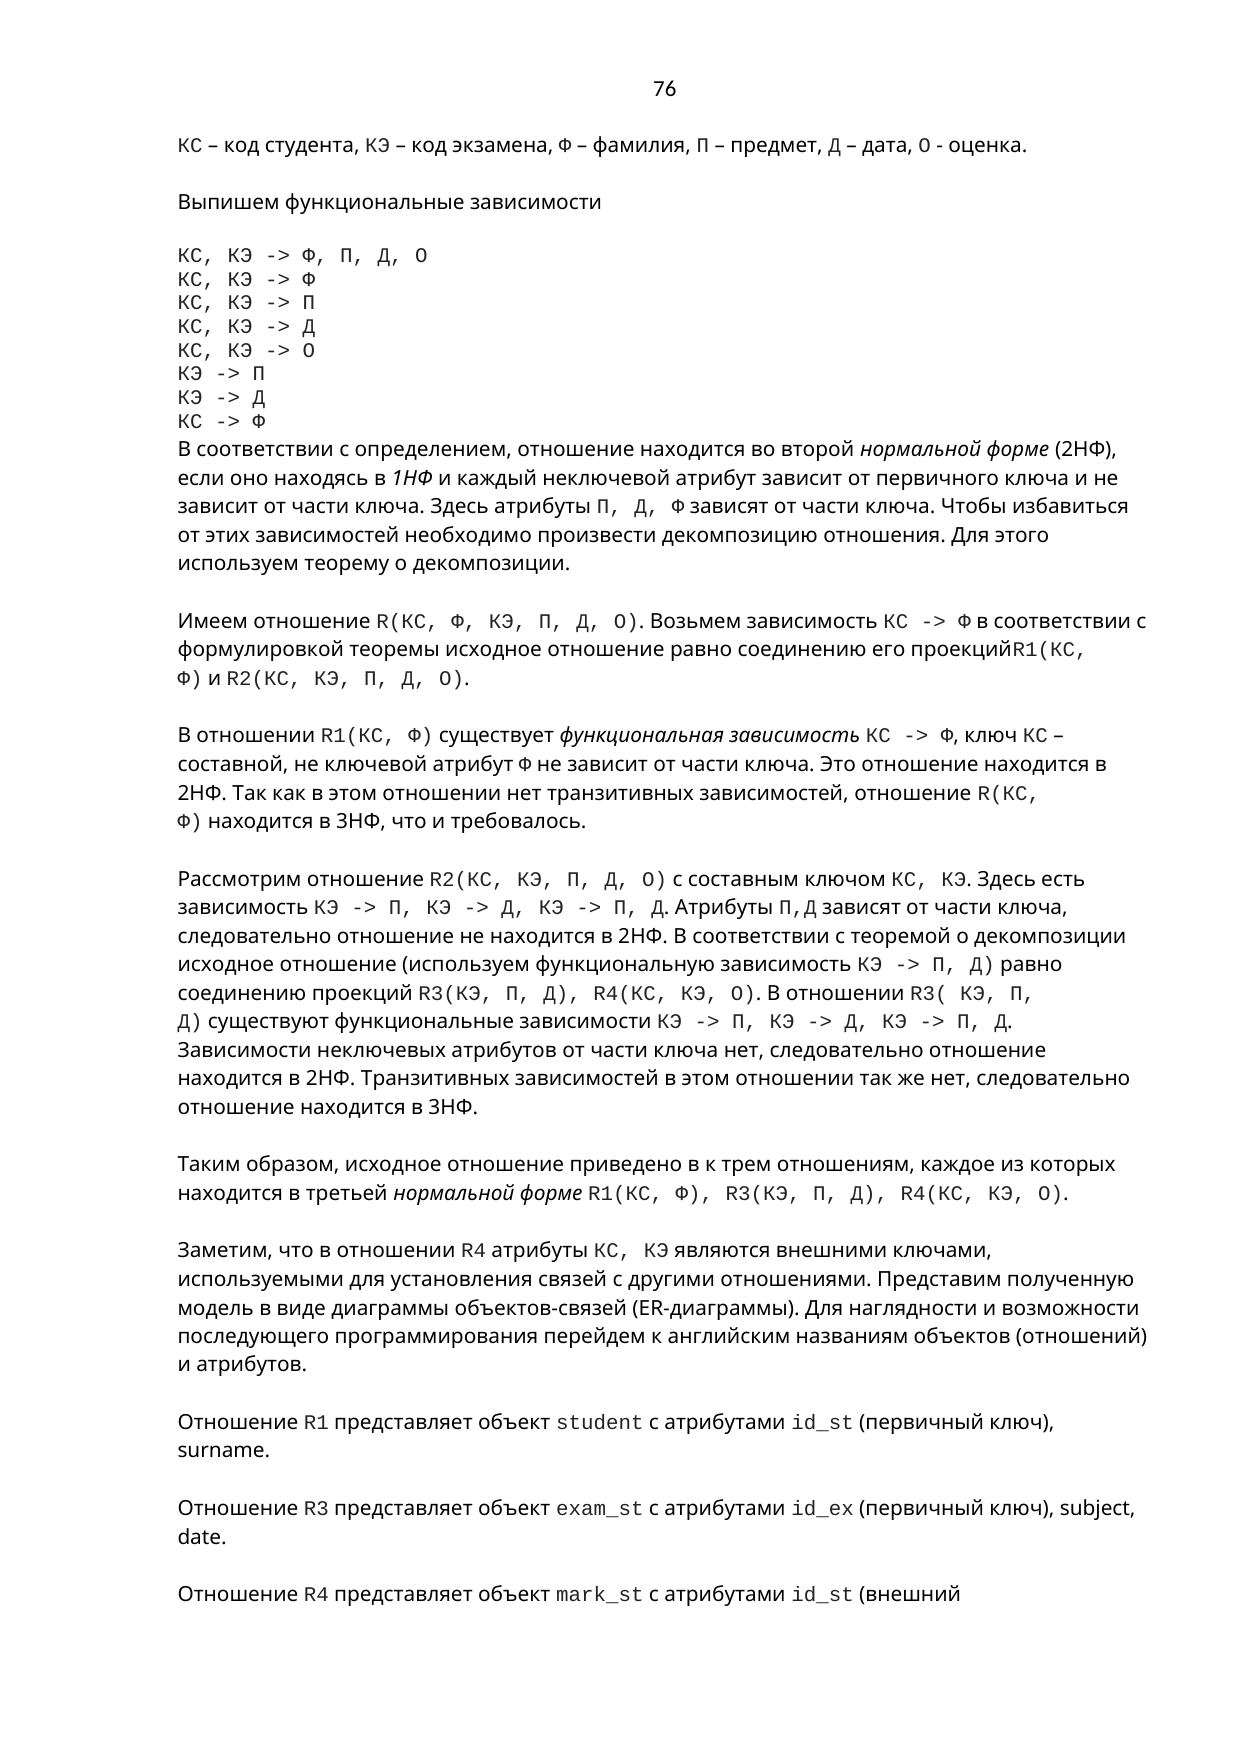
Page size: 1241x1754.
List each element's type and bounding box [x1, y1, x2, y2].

table_cell [177, 130, 1152, 1608]
